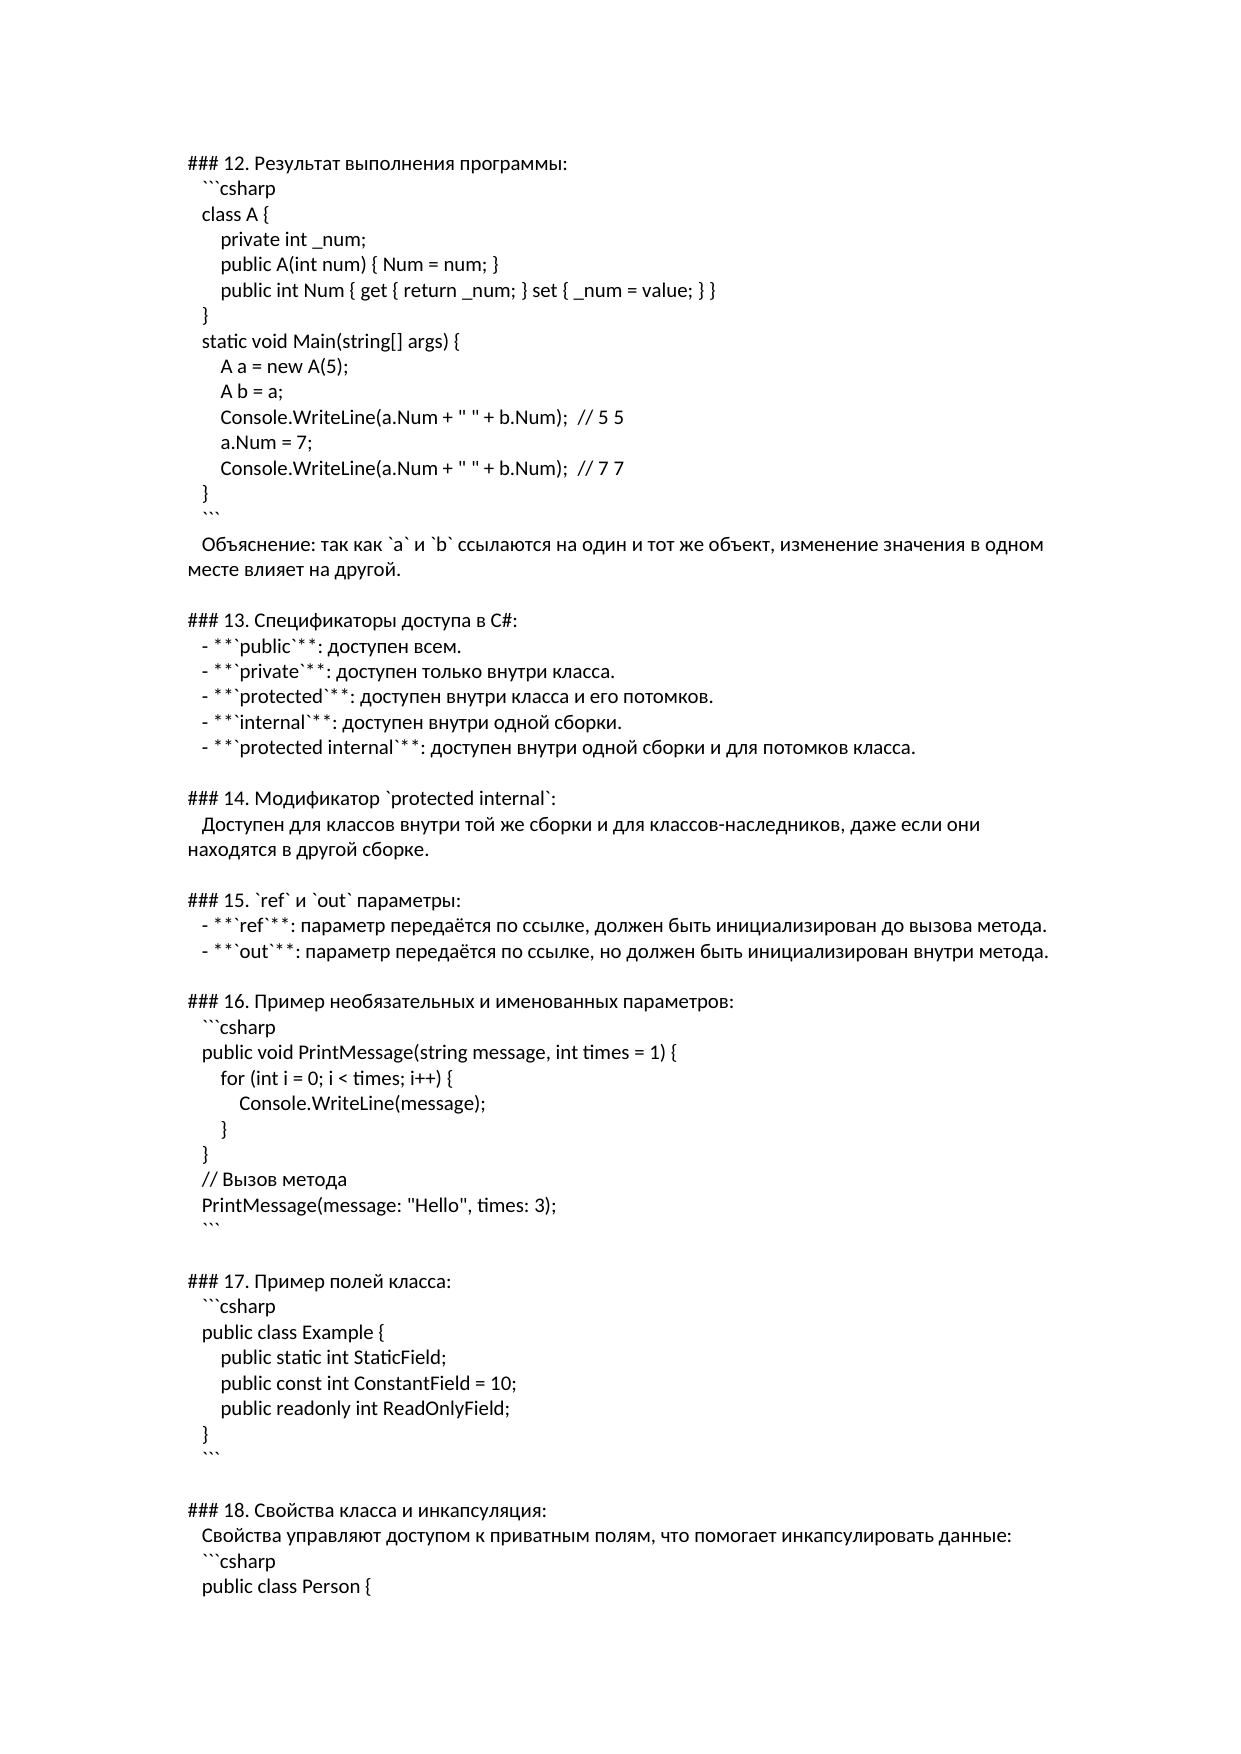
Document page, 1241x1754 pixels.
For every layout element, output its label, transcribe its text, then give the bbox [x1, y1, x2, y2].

text } [187, 480, 1053, 506]
text A a = new A(5); [187, 353, 1053, 379]
text for (int i = 0; i < times; i++) { [187, 1065, 1053, 1090]
text } [187, 302, 1053, 328]
text public class Example { [187, 1319, 1053, 1344]
text public int Num { get { return _num; } set { _num = value; } } [187, 277, 1053, 302]
text public class Person { [187, 1573, 1053, 1599]
text ### 12. Результат выполнения программы: [187, 150, 1053, 175]
text PrintMessage(message: "Hello", times: 3); [187, 1192, 1053, 1217]
text class A { [187, 201, 1053, 226]
text ### 13. Спецификаторы доступа в C#: [187, 607, 1053, 633]
text ``` [187, 1217, 1053, 1243]
text private int _num; [187, 226, 1053, 252]
text static void Main(string[] args) { [187, 328, 1053, 353]
text } [187, 1421, 1053, 1446]
text public readonly int ReadOnlyField; [187, 1395, 1053, 1421]
text public const int ConstantField = 10; [187, 1370, 1053, 1395]
text A b = a; [187, 379, 1053, 404]
text - **`ref`**: параметр передаётся по ссылке, должен быть инициализирован до вызова метода. [187, 912, 1053, 938]
text - **`out`**: параметр передаётся по ссылке, но должен быть инициализирован внутри метода. [187, 938, 1053, 963]
text Console.WriteLine(a.Num + " " + b.Num); // 7 7 [187, 455, 1053, 480]
text public void PrintMessage(string message, int times = 1) { [187, 1039, 1053, 1065]
text ```csharp [187, 1294, 1053, 1319]
text ### 18. Свойства класса и инкапсуляция: [187, 1497, 1053, 1522]
text Объяснение: так как `a` и `b` ссылаются на один и тот же объект, изменение значения в одном месте влияет на другой. [187, 531, 1053, 582]
text ```csharp [187, 175, 1053, 201]
text public A(int num) { Num = num; } [187, 252, 1053, 277]
text - **`protected`**: доступен внутри класса и его потомков. [187, 684, 1053, 709]
text Свойства управляют доступом к приватным полям, что помогает инкапсулировать данные: [187, 1522, 1053, 1548]
text - **`private`**: доступен только внутри класса. [187, 658, 1053, 684]
text - **`protected internal`**: доступен внутри одной сборки и для потомков класса. [187, 734, 1053, 760]
text Console.WriteLine(message); [187, 1090, 1053, 1116]
text Console.WriteLine(a.Num + " " + b.Num); // 5 5 [187, 404, 1053, 429]
text ### 14. Модификатор `protected internal`: [187, 785, 1053, 811]
text ``` [187, 1446, 1053, 1472]
text ```csharp [187, 1014, 1053, 1039]
text a.Num = 7; [187, 429, 1053, 455]
text - **`internal`**: доступен внутри одной сборки. [187, 709, 1053, 734]
text } [187, 1141, 1053, 1167]
text Доступен для классов внутри той же сборки и для классов-наследников, даже если они находятся в другой сборке. [187, 811, 1053, 862]
text ### 16. Пример необязательных и именованных параметров: [187, 989, 1053, 1014]
text ### 15. `ref` и `out` параметры: [187, 887, 1053, 912]
text // Вызов метода [187, 1167, 1053, 1192]
text ### 17. Пример полей класса: [187, 1268, 1053, 1294]
text ```csharp [187, 1548, 1053, 1573]
text ``` [187, 506, 1053, 531]
text - **`public`**: доступен всем. [187, 633, 1053, 658]
text public static int StaticField; [187, 1344, 1053, 1370]
text } [187, 1116, 1053, 1141]
